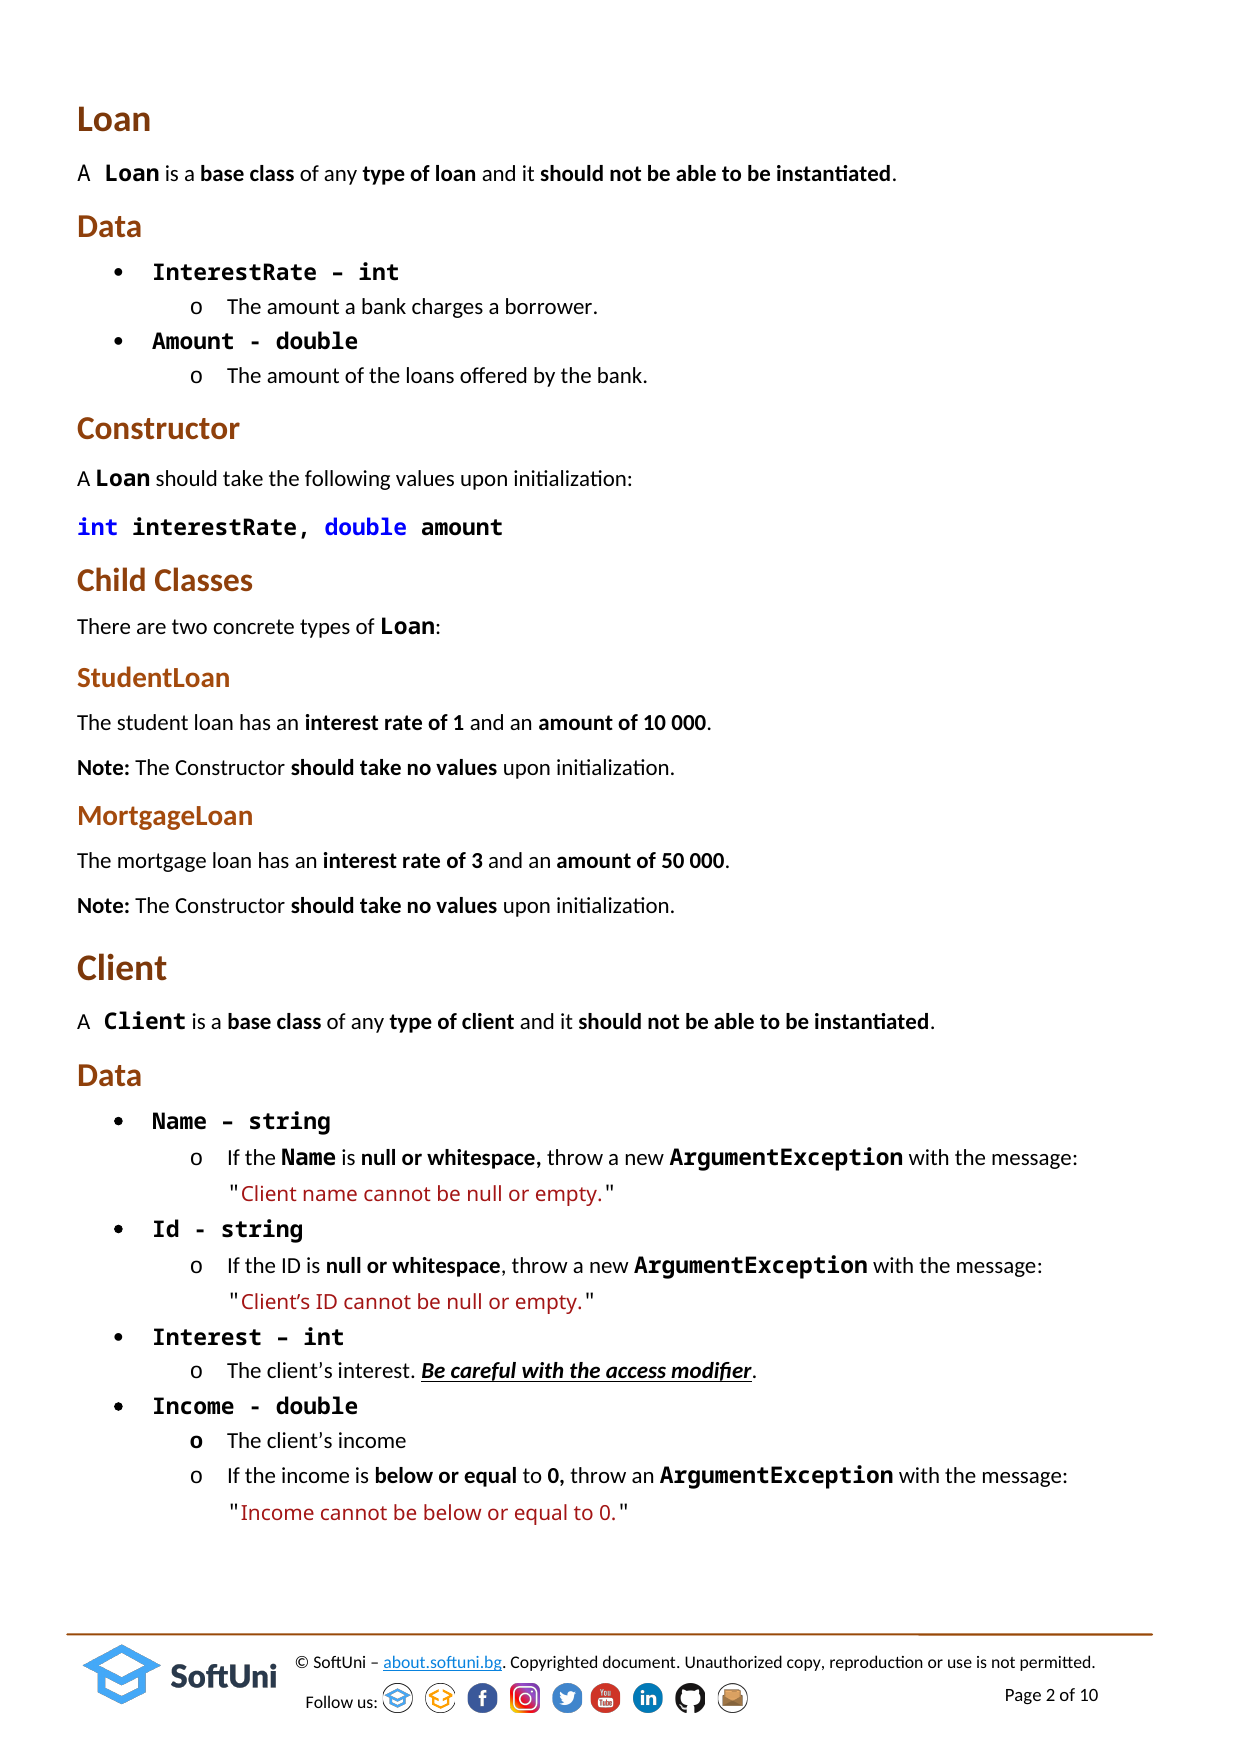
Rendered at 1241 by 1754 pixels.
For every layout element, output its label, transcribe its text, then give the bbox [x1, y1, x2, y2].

subtitle Child Classes [77, 559, 1163, 600]
text Note: The Constructor should take no values upon initialization. [77, 753, 1163, 781]
list The amount of the loans offered by the bank. [189, 361, 1163, 390]
picture [717, 1683, 748, 1713]
list If the ID is null or whitespace, throw a new ArgumentException with the message: [189, 1248, 1163, 1280]
text A Loan should take the following values upon initialization: [77, 462, 1163, 494]
list "Client name cannot be null or empty." [227, 1177, 1163, 1208]
list Interest – int [114, 1321, 1163, 1352]
text int interestRate, double amount [77, 511, 1163, 542]
list Income - double [114, 1390, 1163, 1421]
picture [467, 1683, 498, 1713]
picture [590, 1683, 621, 1713]
list Id - string [114, 1213, 1163, 1244]
text A Client is a base class of any type of client and it should not be able to be instantiated. [77, 1005, 1163, 1037]
picture [552, 1683, 583, 1713]
picture [510, 1683, 540, 1713]
list The client’s income [189, 1426, 1163, 1455]
picture [633, 1683, 642, 1692]
text There are two concrete types of Loan: [77, 610, 1163, 641]
text The mortgage loan has an interest rate of 3 and an amount of 50 000. [77, 847, 1163, 874]
text Note: The Constructor should take no values upon initialization. [77, 891, 1163, 919]
picture [425, 1683, 455, 1713]
picture [654, 1683, 663, 1692]
list Amount - double [114, 325, 1163, 357]
list InterestRate – int [114, 256, 1163, 287]
list "Client’s ID cannot be null or empty." [227, 1284, 1163, 1316]
picture [633, 1704, 642, 1713]
picture [76, 1638, 283, 1710]
subtitle Data [77, 1054, 1163, 1094]
text The student loan has an interest rate of 1 and an amount of 10 000. [77, 708, 1163, 736]
list Name – string [114, 1105, 1163, 1136]
list "Income cannot be below or equal to 0." [227, 1496, 1163, 1527]
picture [382, 1683, 413, 1713]
subtitle Constructor [77, 407, 1163, 448]
list If the income is below or equal to 0, throw an ArgumentException with the message: [189, 1459, 1163, 1491]
subtitle Data [77, 205, 1163, 246]
list The amount a bank charges a borrower. [189, 292, 1163, 321]
subtitle MortgageLoan [77, 797, 1163, 833]
text A Loan is a base class of any type of loan and it should not be able to be instantiated. [77, 156, 1163, 188]
picture [647, 1695, 656, 1705]
picture [654, 1704, 663, 1713]
picture [675, 1683, 705, 1713]
list If the Name is null or whitespace, throw a new ArgumentException with the message: [189, 1141, 1163, 1172]
subtitle StudentLoan [77, 659, 1163, 694]
subtitle Client [77, 944, 1163, 990]
list The client’s interest. Be careful with the access modifier. [189, 1356, 1163, 1386]
subtitle Loan [77, 95, 1163, 141]
